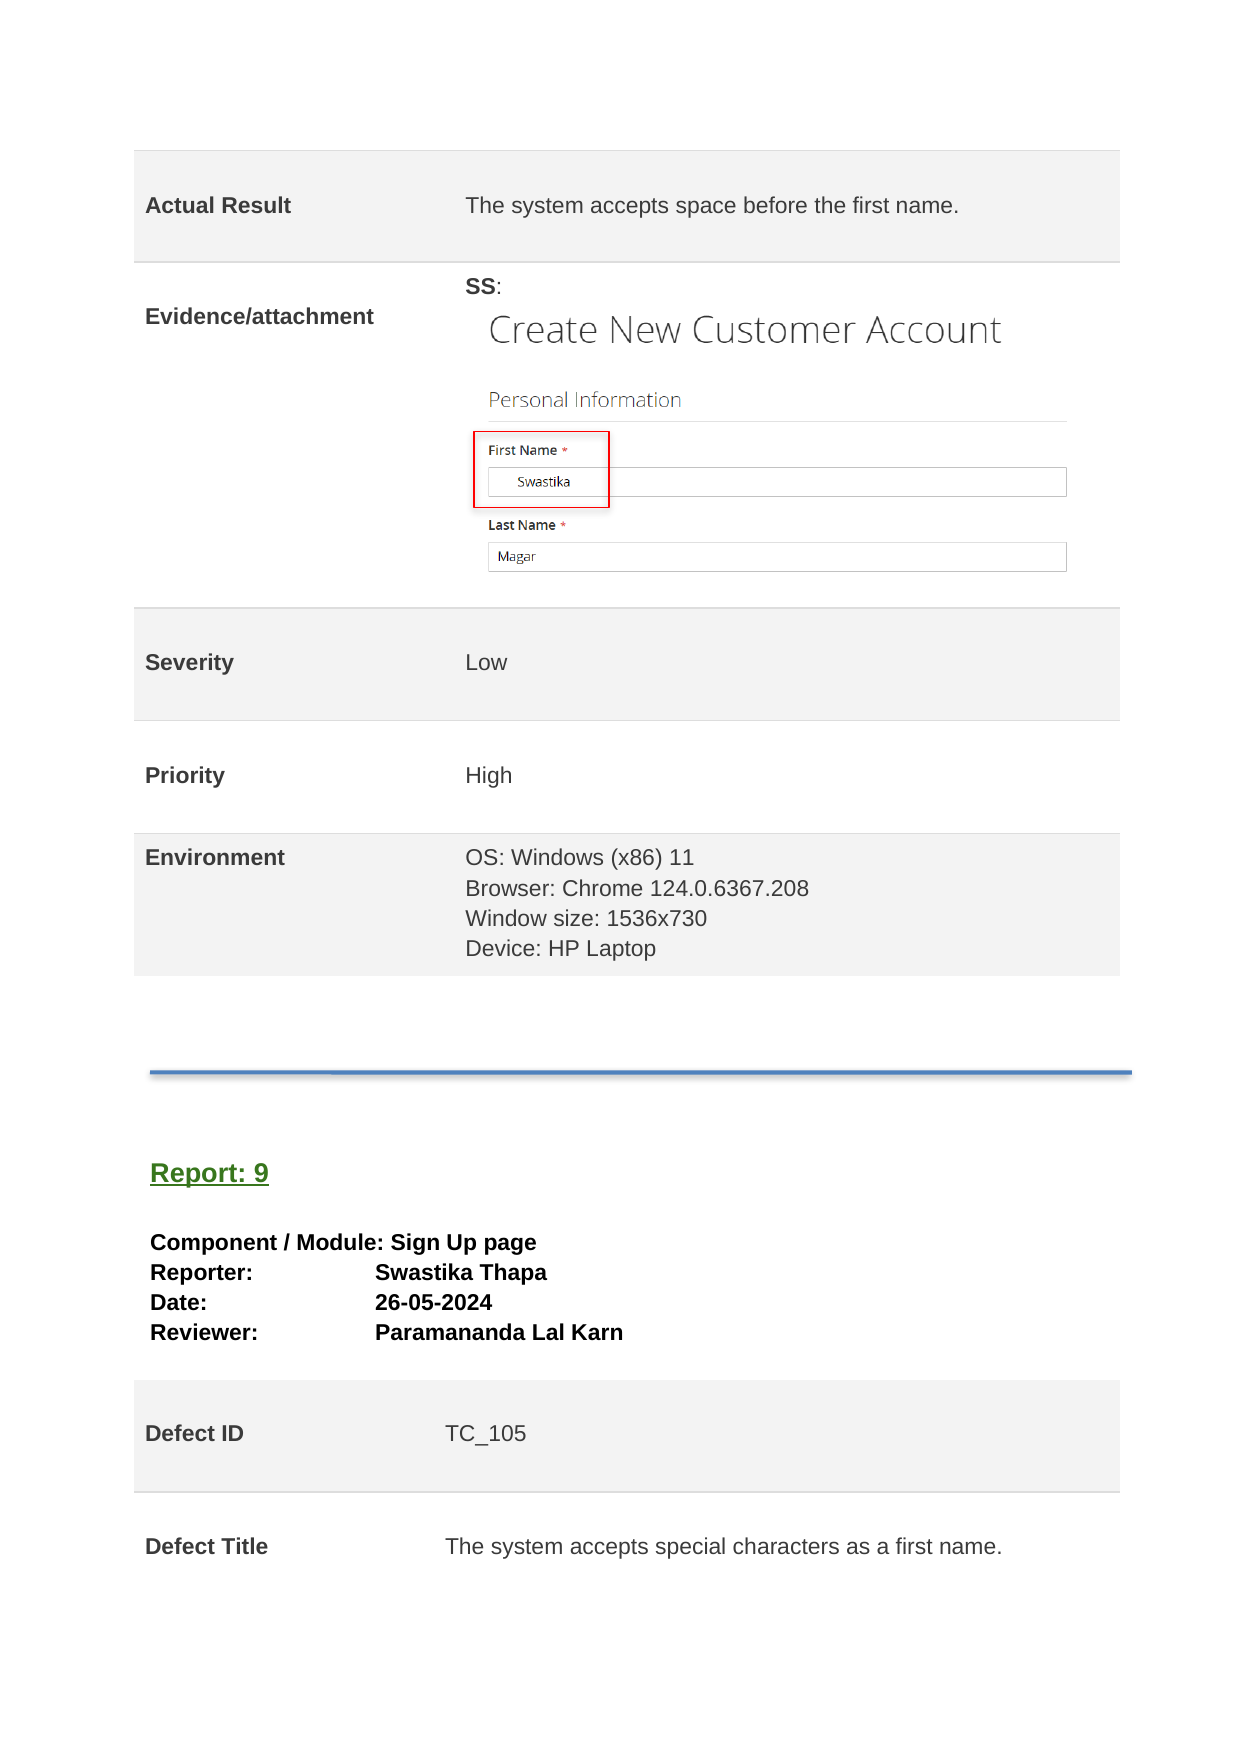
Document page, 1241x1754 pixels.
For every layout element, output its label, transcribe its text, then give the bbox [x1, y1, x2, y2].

text Reviewer: Paramananda Lal Karn [150, 1319, 1090, 1346]
table_cell Priority [134, 721, 455, 833]
text Reporter: Swastika Thapa [150, 1259, 1090, 1285]
picture [465, 303, 1109, 593]
table_header TC_105 [434, 1380, 1120, 1491]
table_cell Environment [134, 834, 455, 976]
table_cell Severity [134, 609, 455, 720]
table_cell Defect Title [134, 1493, 434, 1603]
table_cell High [455, 721, 1120, 833]
table_cell The system accepts space before the first name. [455, 151, 1120, 261]
text Report: 9 [150, 1157, 1090, 1188]
table_cell SS: [455, 263, 1120, 607]
table_cell Low [455, 609, 1120, 720]
table_header Defect ID [134, 1380, 434, 1491]
text Date: 26-05-2024 [150, 1289, 1090, 1315]
table_cell The system accepts special characters as a first name. [434, 1493, 1120, 1603]
table_cell Evidence/attachment [134, 263, 455, 607]
table_cell OS: Windows (x86) 11 Browser: Chrome 124.0.6367.208 Window size: 1536x730 Device: HP Laptop [455, 834, 1120, 976]
text Component / Module: Sign Up page [150, 1229, 1090, 1255]
table_cell Actual Result [134, 151, 455, 261]
